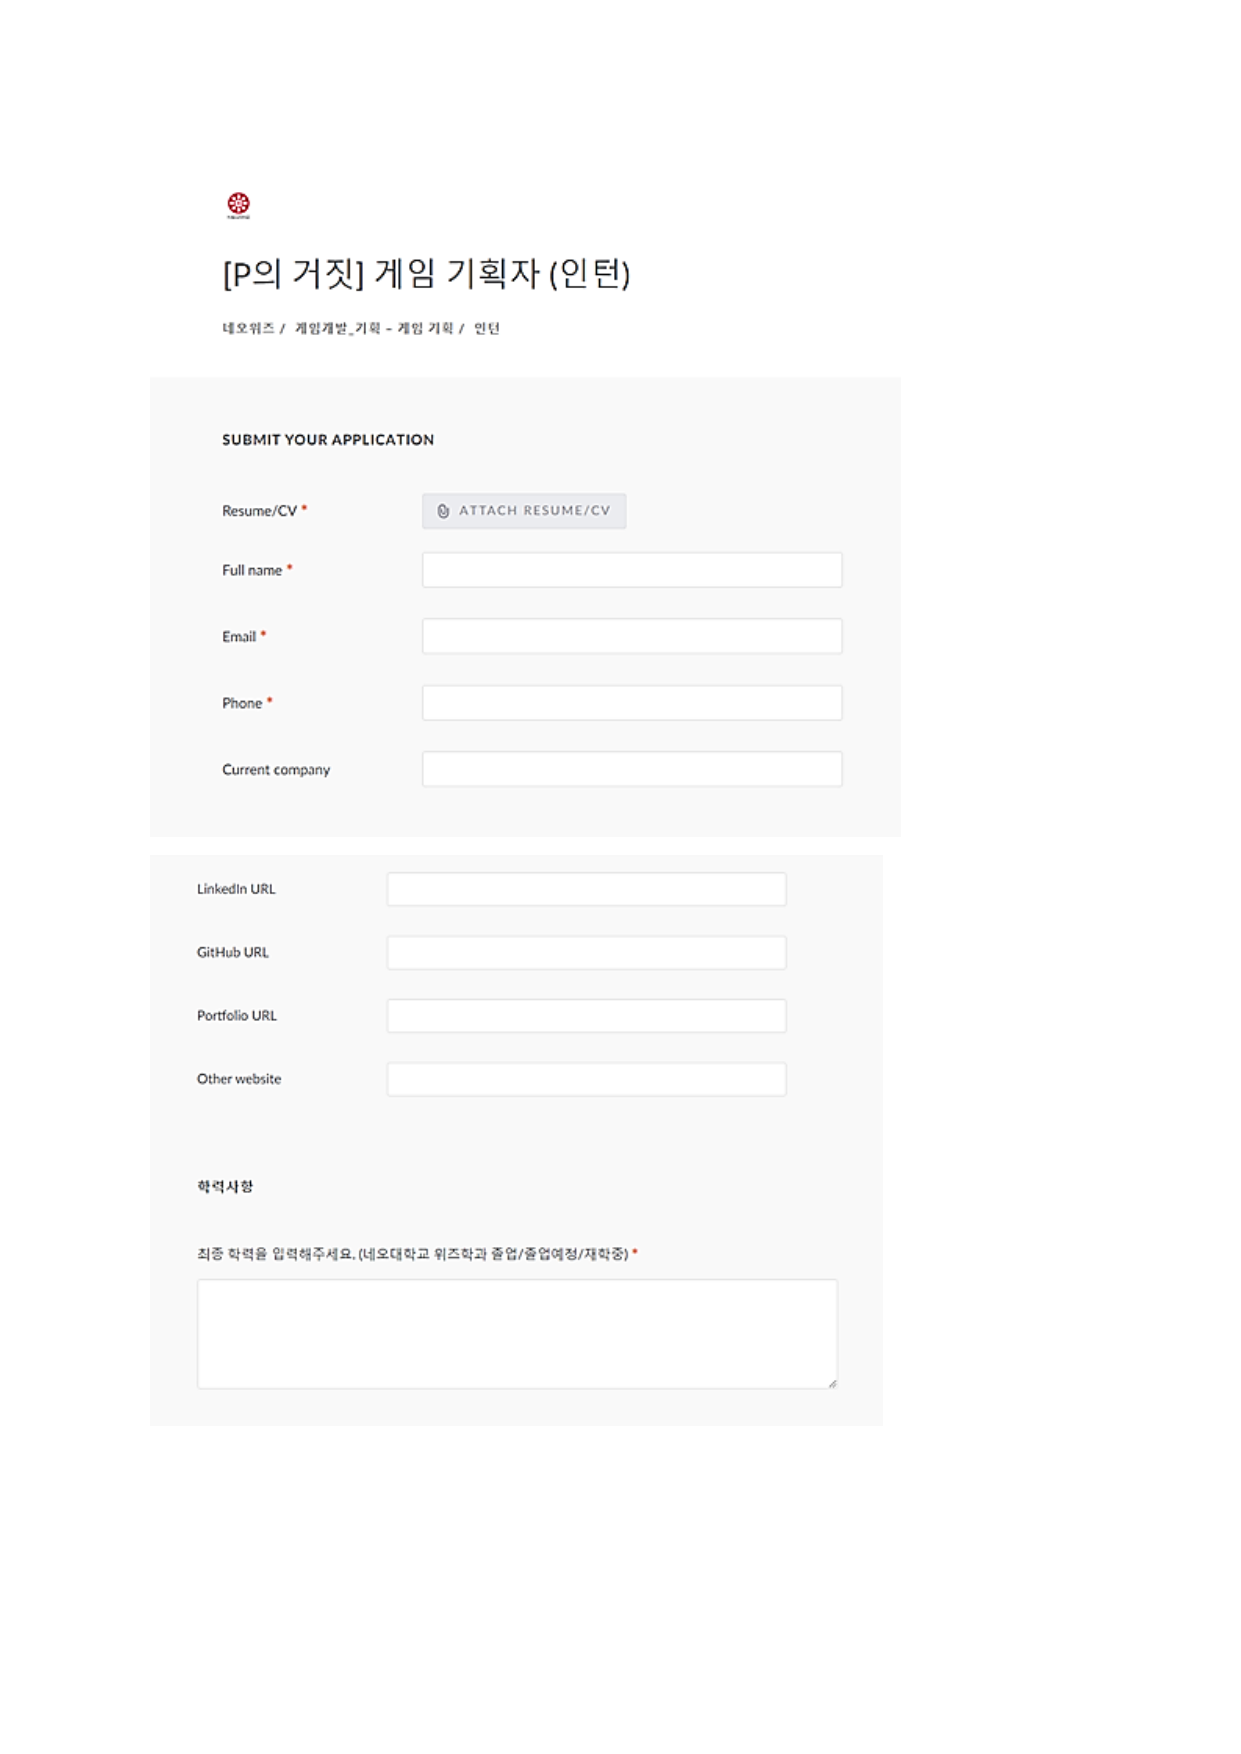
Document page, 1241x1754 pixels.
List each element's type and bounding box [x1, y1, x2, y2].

picture [150, 177, 901, 837]
picture [150, 855, 883, 1426]
